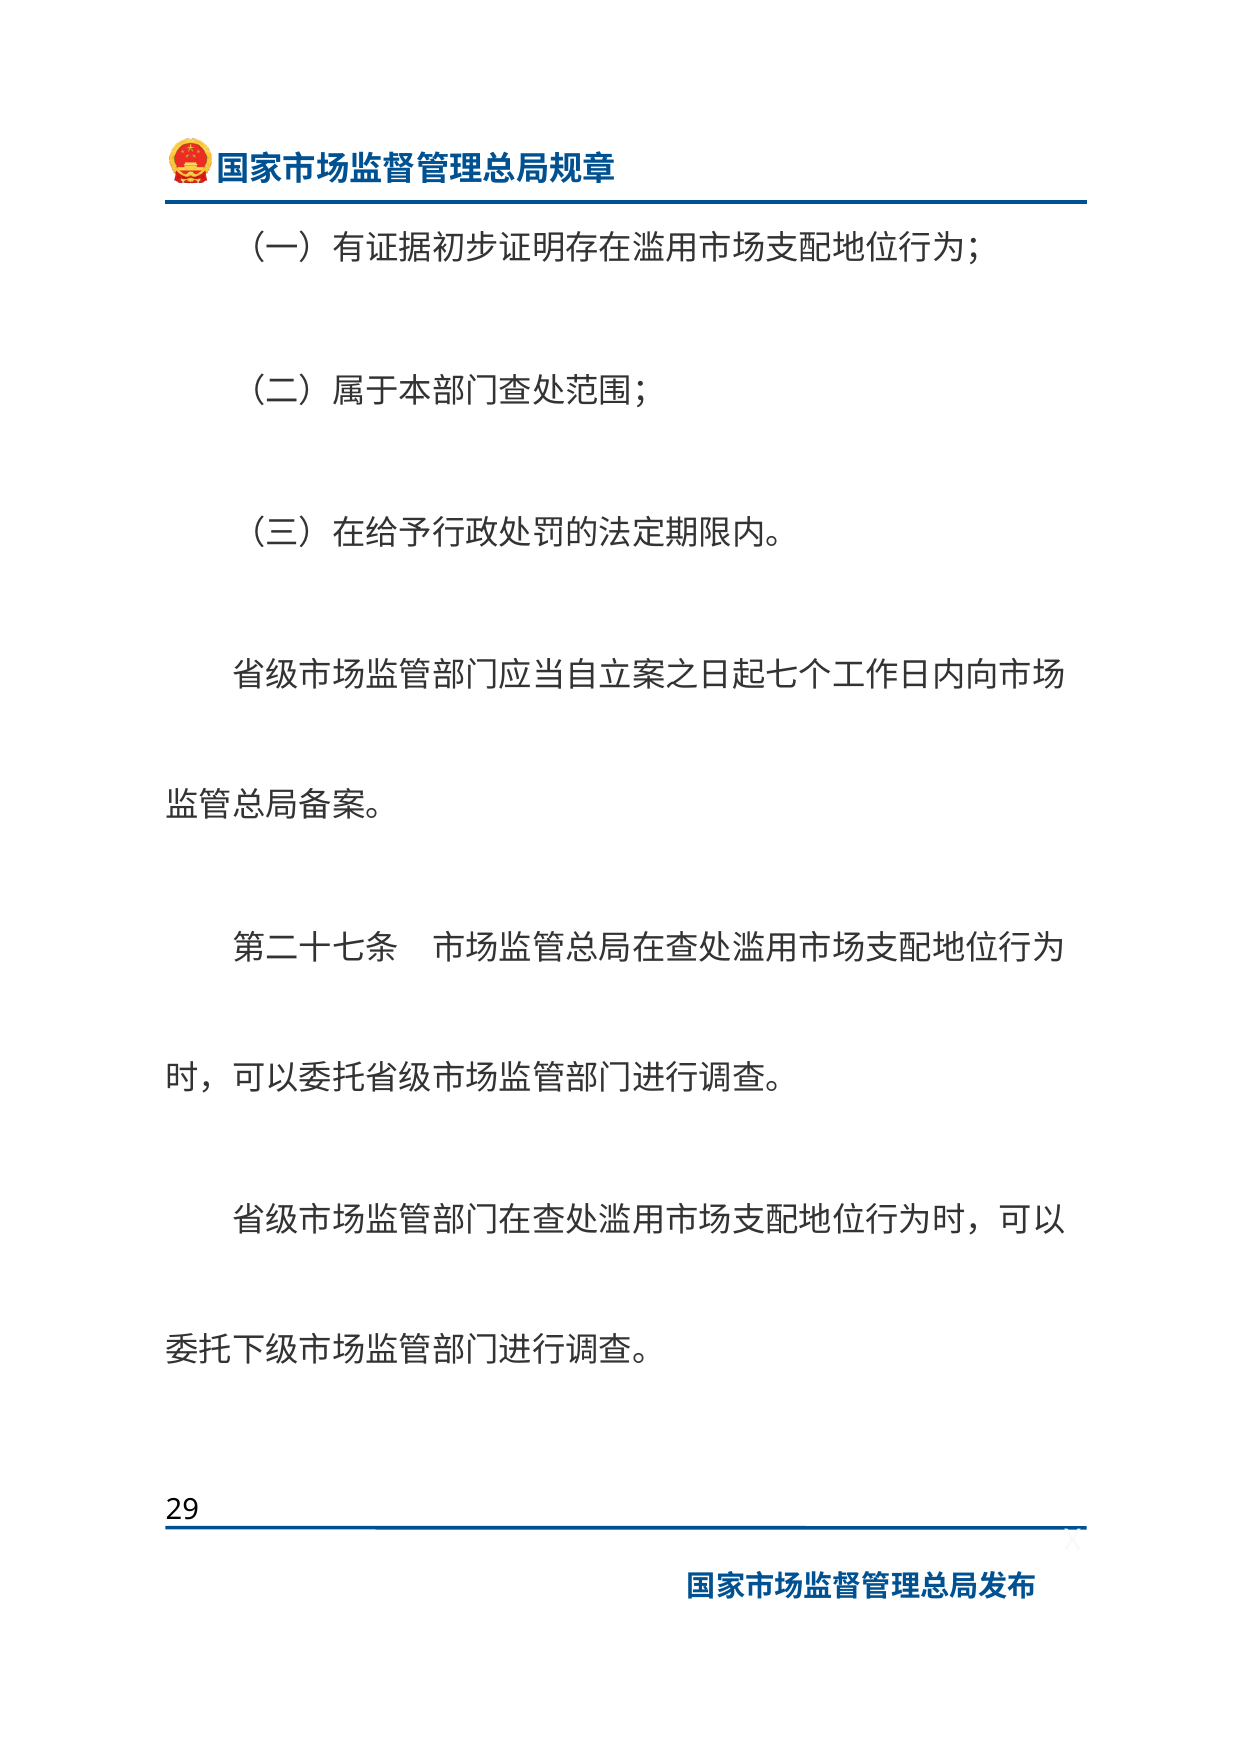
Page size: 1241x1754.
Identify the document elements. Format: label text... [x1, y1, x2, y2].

text （一）有证据初步证明存在滥用市场支配地位行为； [165, 213, 1087, 278]
picture [165, 136, 216, 187]
text 第二十七条 市场监管总局在查处滥用市场支配地位行为时，可以委托省级市场监管部门进行调查。 [165, 912, 1087, 1107]
text （三）在给予行政处罚的法定期限内。 [165, 497, 1087, 562]
text （二）属于本部门查处范围； [165, 355, 1087, 420]
text 省级市场监管部门应当自立案之日起七个工作日内向市场监管总局备案。 [165, 640, 1087, 835]
text 省级市场监管部门在查处滥用市场支配地位行为时，可以委托下级市场监管部门进行调查。 [165, 1184, 1087, 1379]
